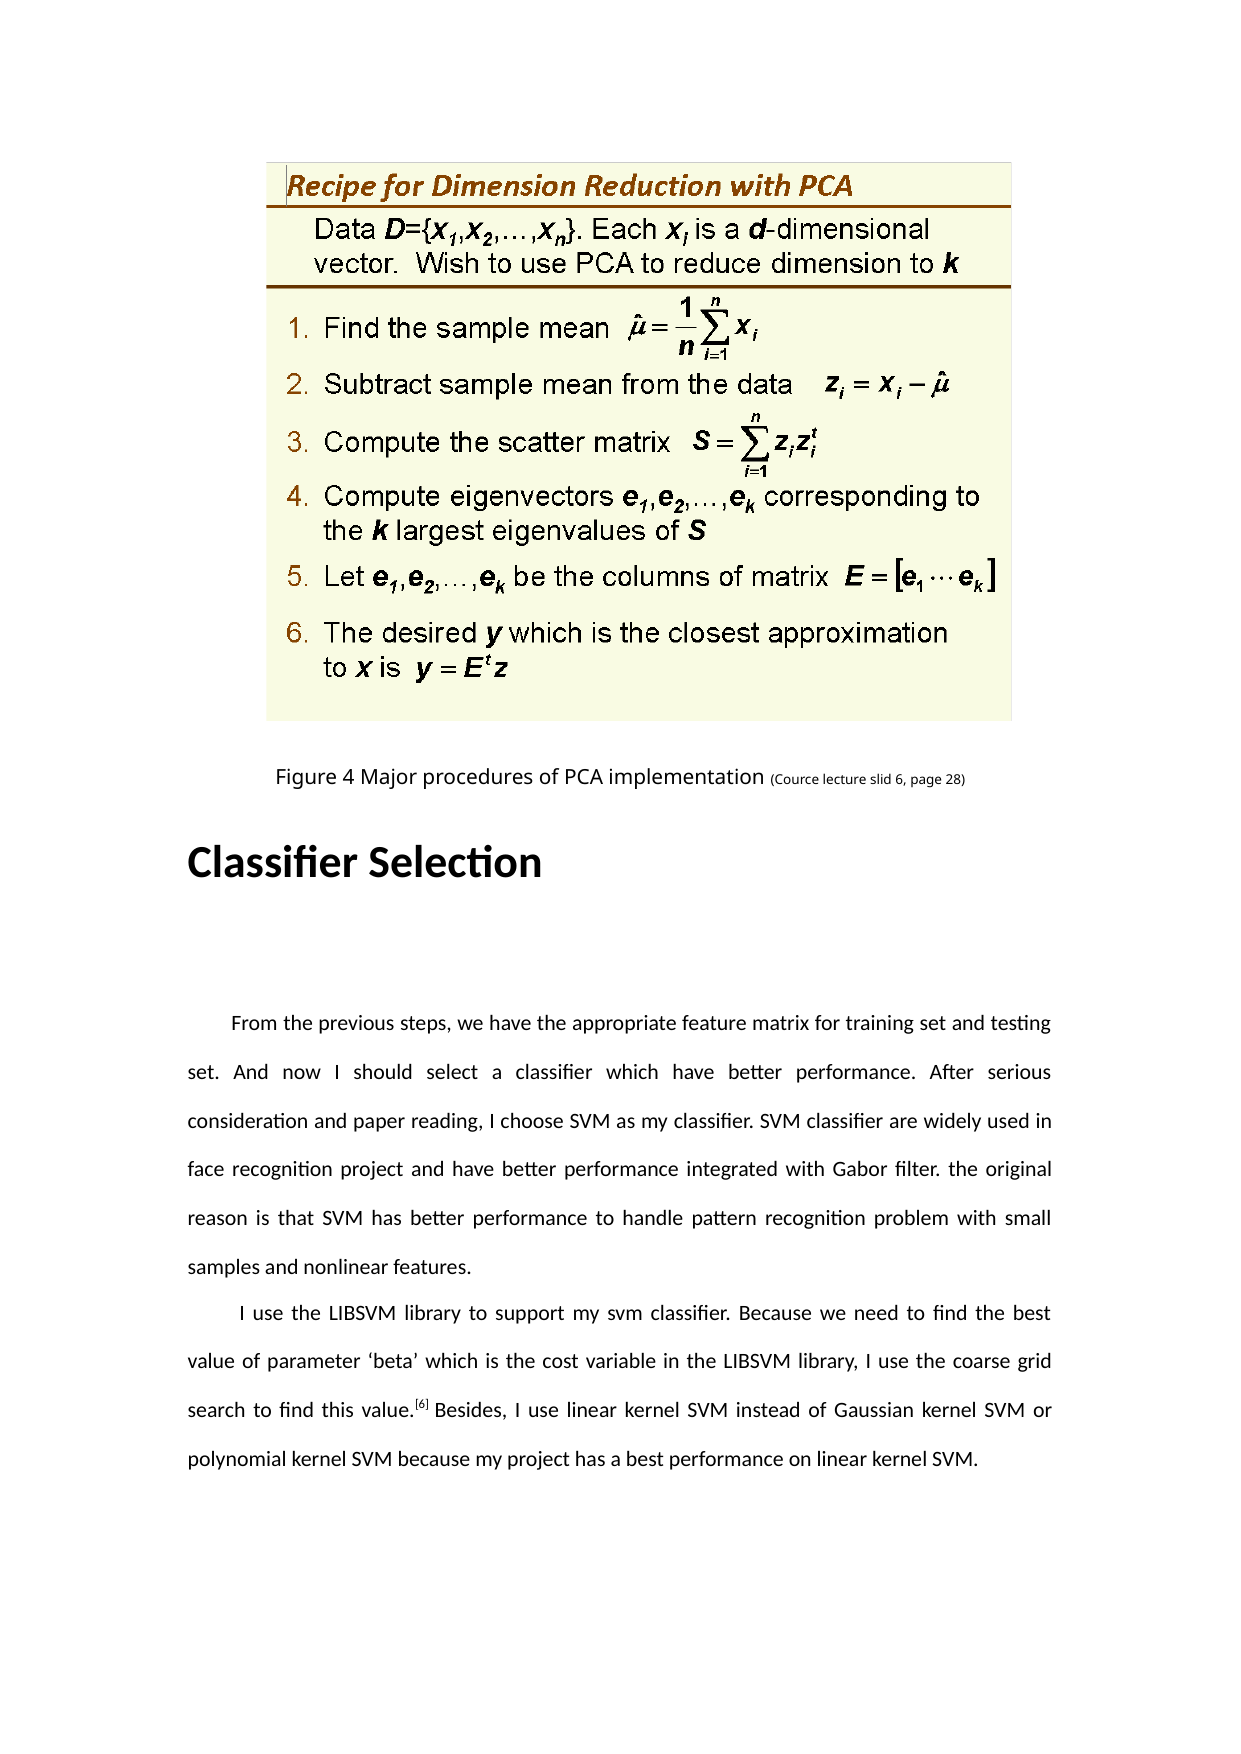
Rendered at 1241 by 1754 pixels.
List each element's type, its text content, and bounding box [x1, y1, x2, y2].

picture [266, 162, 1012, 721]
text From the previous steps, we have the appropriate feature matrix for training set and testing set. And now I should select a classifier which have better performance. After serious consideration and paper reading, I choose SVM as my classifier. SVM classifier are widely used in face recognition project and have better performance integrated with Gabor filter. the original reason is that SVM has better performance to handle pattern recognition problem with small samples and nonlinear features. [187, 1006, 1053, 1283]
subtitle Classifier Selection [187, 828, 1053, 893]
text I use the LIBSVM library to support my svm classifier. Because we need to find the best value of parameter ‘beta’ which is the cost variable in the LIBSVM library, I use the coarse grid search to find this value.[6] Besides, I use linear kernel SVM instead of Gaussian kernel SVM or polynomial kernel SVM because my project has a best performance on linear kernel SVM. [187, 1296, 1053, 1475]
